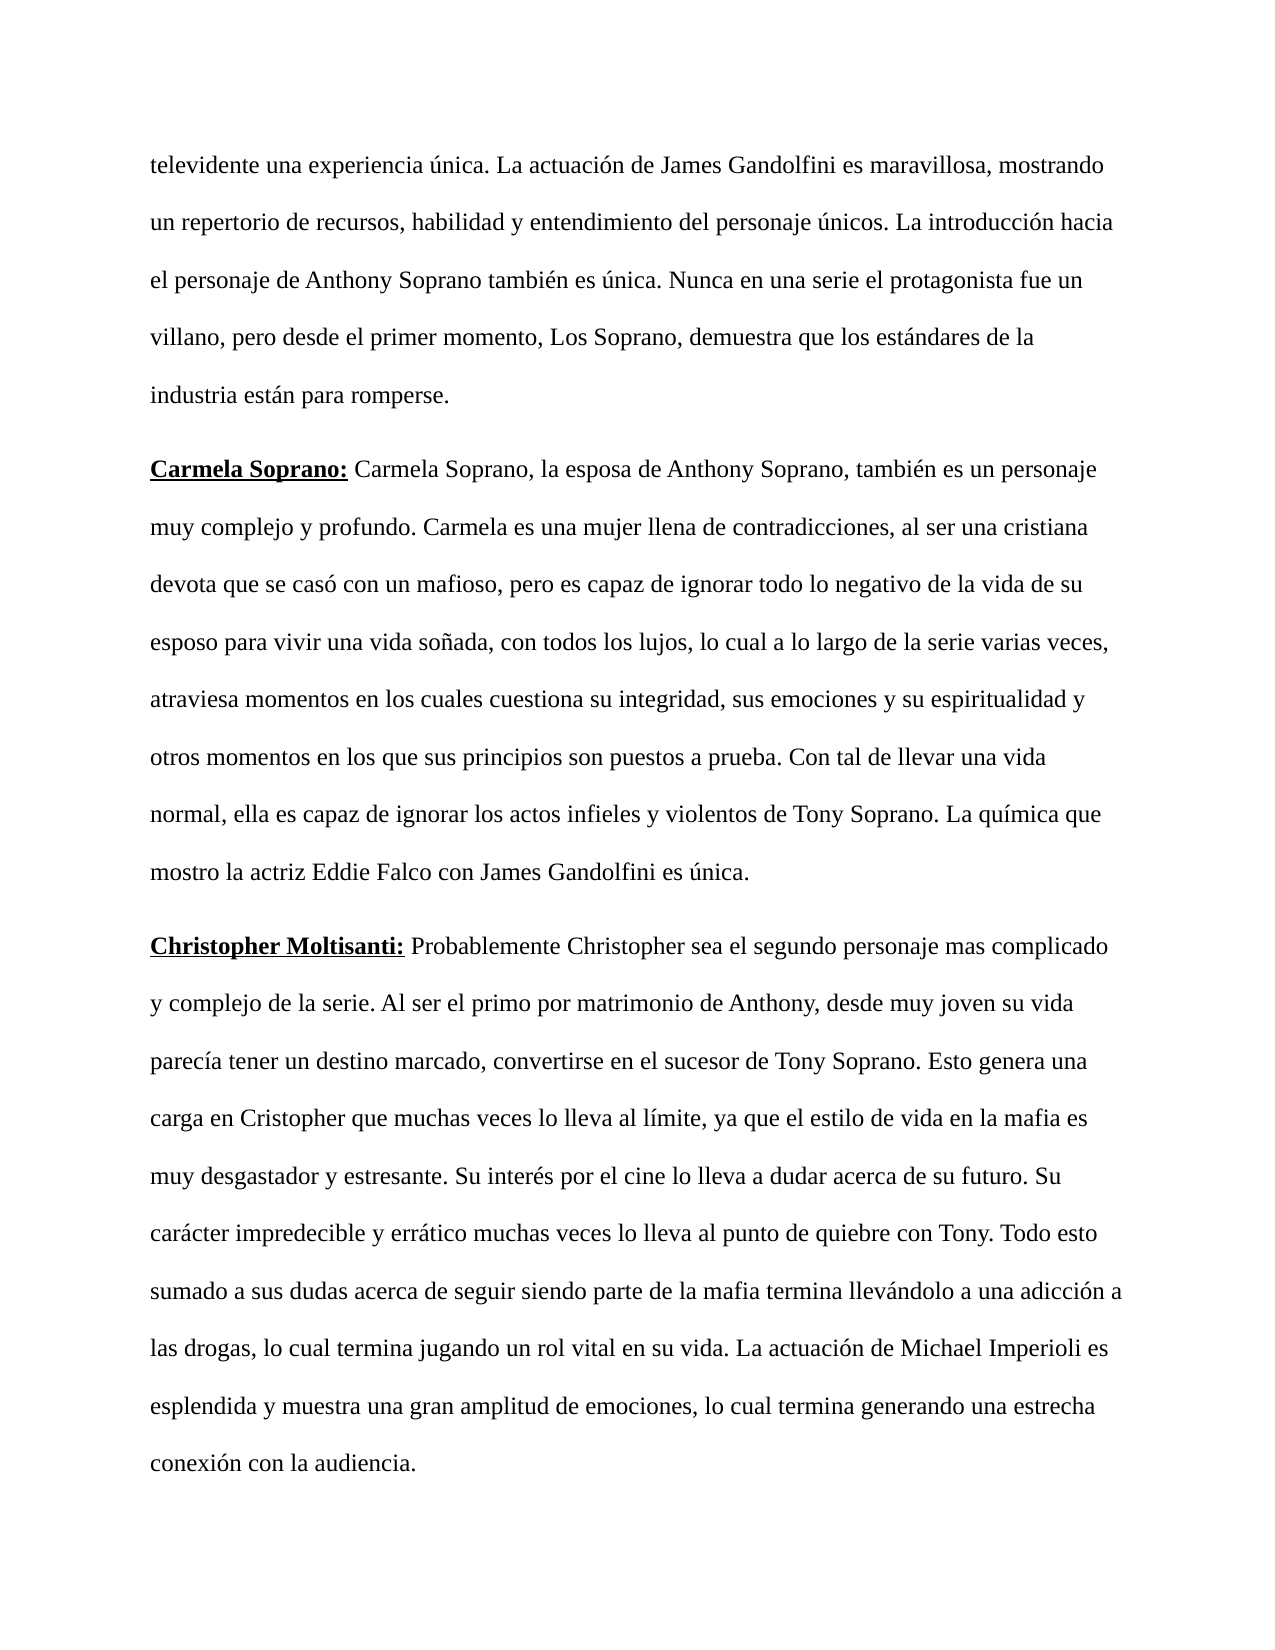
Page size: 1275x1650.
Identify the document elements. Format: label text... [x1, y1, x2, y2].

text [150, 150, 1125, 409]
text Carmela Soprano: Carmela Soprano, la esposa de Anthony Soprano, también es un personaje muy complejo y profundo. Carmela es una mujer llena de contradicciones, al ser una cristiana devota que se casó con un mafioso, pero es capaz de ignorar todo lo negativo de la vida de su esposo para vivir una vida soñada, con todos los lujos, lo cual a lo largo de la serie varias veces, atraviesa momentos en los cuales cuestiona su integridad, sus emociones y su espiritualidad y otros momentos en los que sus principios son puestos a prueba. Con tal de llevar una vida normal, ella es capaz de ignorar los actos infieles y violentos de Tony Soprano. La química que mostro la actriz Eddie Falco con James Gandolfini es única. [150, 454, 1125, 885]
text Christopher Moltisanti: Probablemente Christopher sea el segundo personaje mas complicado y complejo de la serie. Al ser el primo por matrimonio de Anthony, desde muy joven su vida parecía tener un destino marcado, convertirse en el sucesor de Tony Soprano. Esto genera una carga en Cristopher que muchas veces lo lleva al límite, ya que el estilo de vida en la mafia es muy desgastador y estresante. Su interés por el cine lo lleva a dudar acerca de su futuro. Su carácter impredecible y errático muchas veces lo lleva al punto de quiebre con Tony. Todo esto sumado a sus dudas acerca de seguir siendo parte de la mafia termina llevándolo a una adicción a las drogas, lo cual termina jugando un rol vital en su vida. La actuación de Michael Imperioli es esplendida y muestra una gran amplitud de emociones, lo cual termina generando una estrecha conexión con la audiencia. [150, 931, 1125, 1477]
